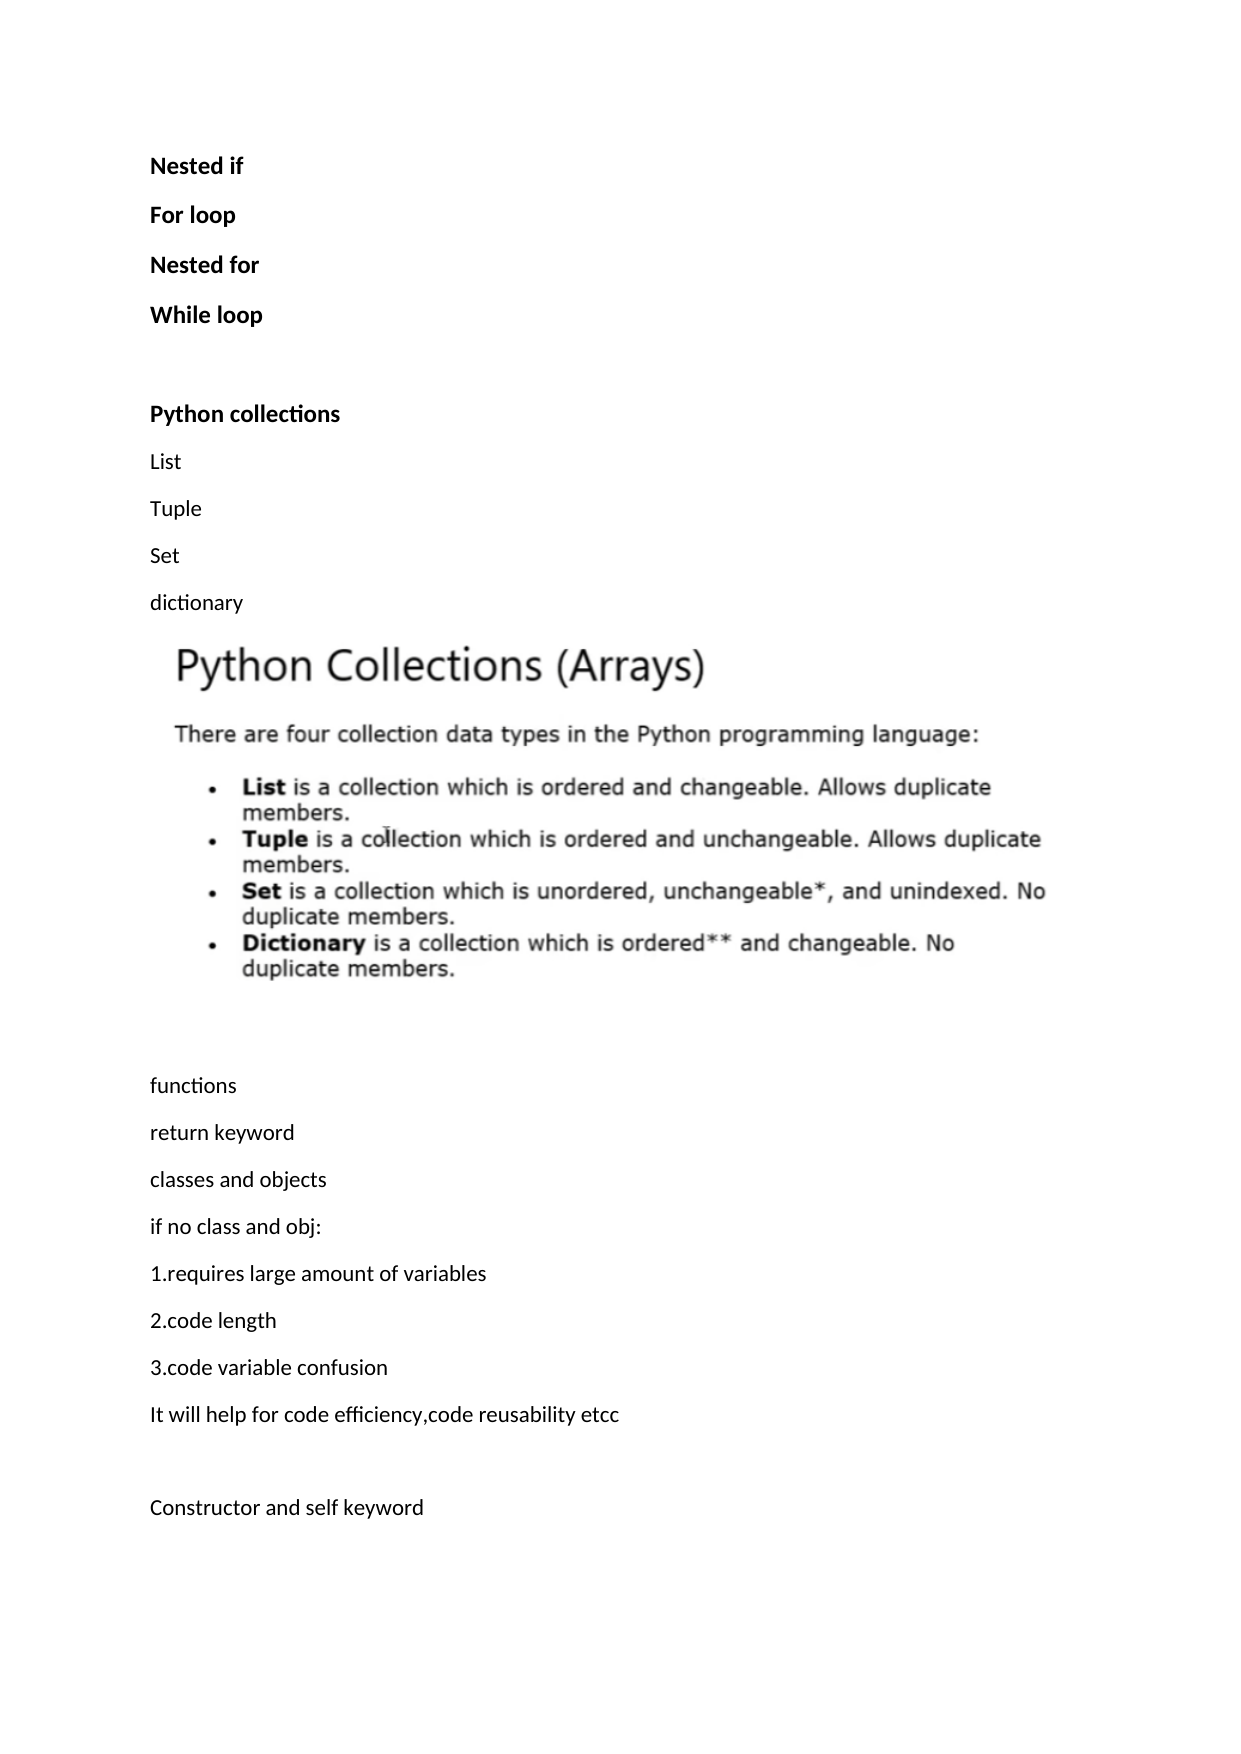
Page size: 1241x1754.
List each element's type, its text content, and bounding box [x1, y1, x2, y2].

text 3.code variable confusion [150, 1353, 1090, 1381]
text 2.code length [150, 1306, 1090, 1334]
text 1.requires large amount of variables [150, 1259, 1090, 1287]
text Tuple [150, 494, 1090, 522]
text It will help for code efficiency,code reusability etcc [150, 1400, 1090, 1428]
text Set [150, 541, 1090, 569]
text Nested for [150, 249, 1090, 280]
picture [150, 618, 1091, 1006]
text Nested if [150, 150, 1090, 181]
text While loop [150, 299, 1090, 329]
text return keyword [150, 1118, 1090, 1147]
text if no class and obj: [150, 1212, 1090, 1240]
text List [150, 447, 1090, 476]
text Constructor and self keyword [150, 1493, 1090, 1522]
text classes and objects [150, 1165, 1090, 1193]
text functions [150, 1072, 1090, 1100]
text dictionary [150, 588, 1090, 618]
text Python collections [150, 398, 1090, 428]
text For loop [150, 199, 1090, 230]
